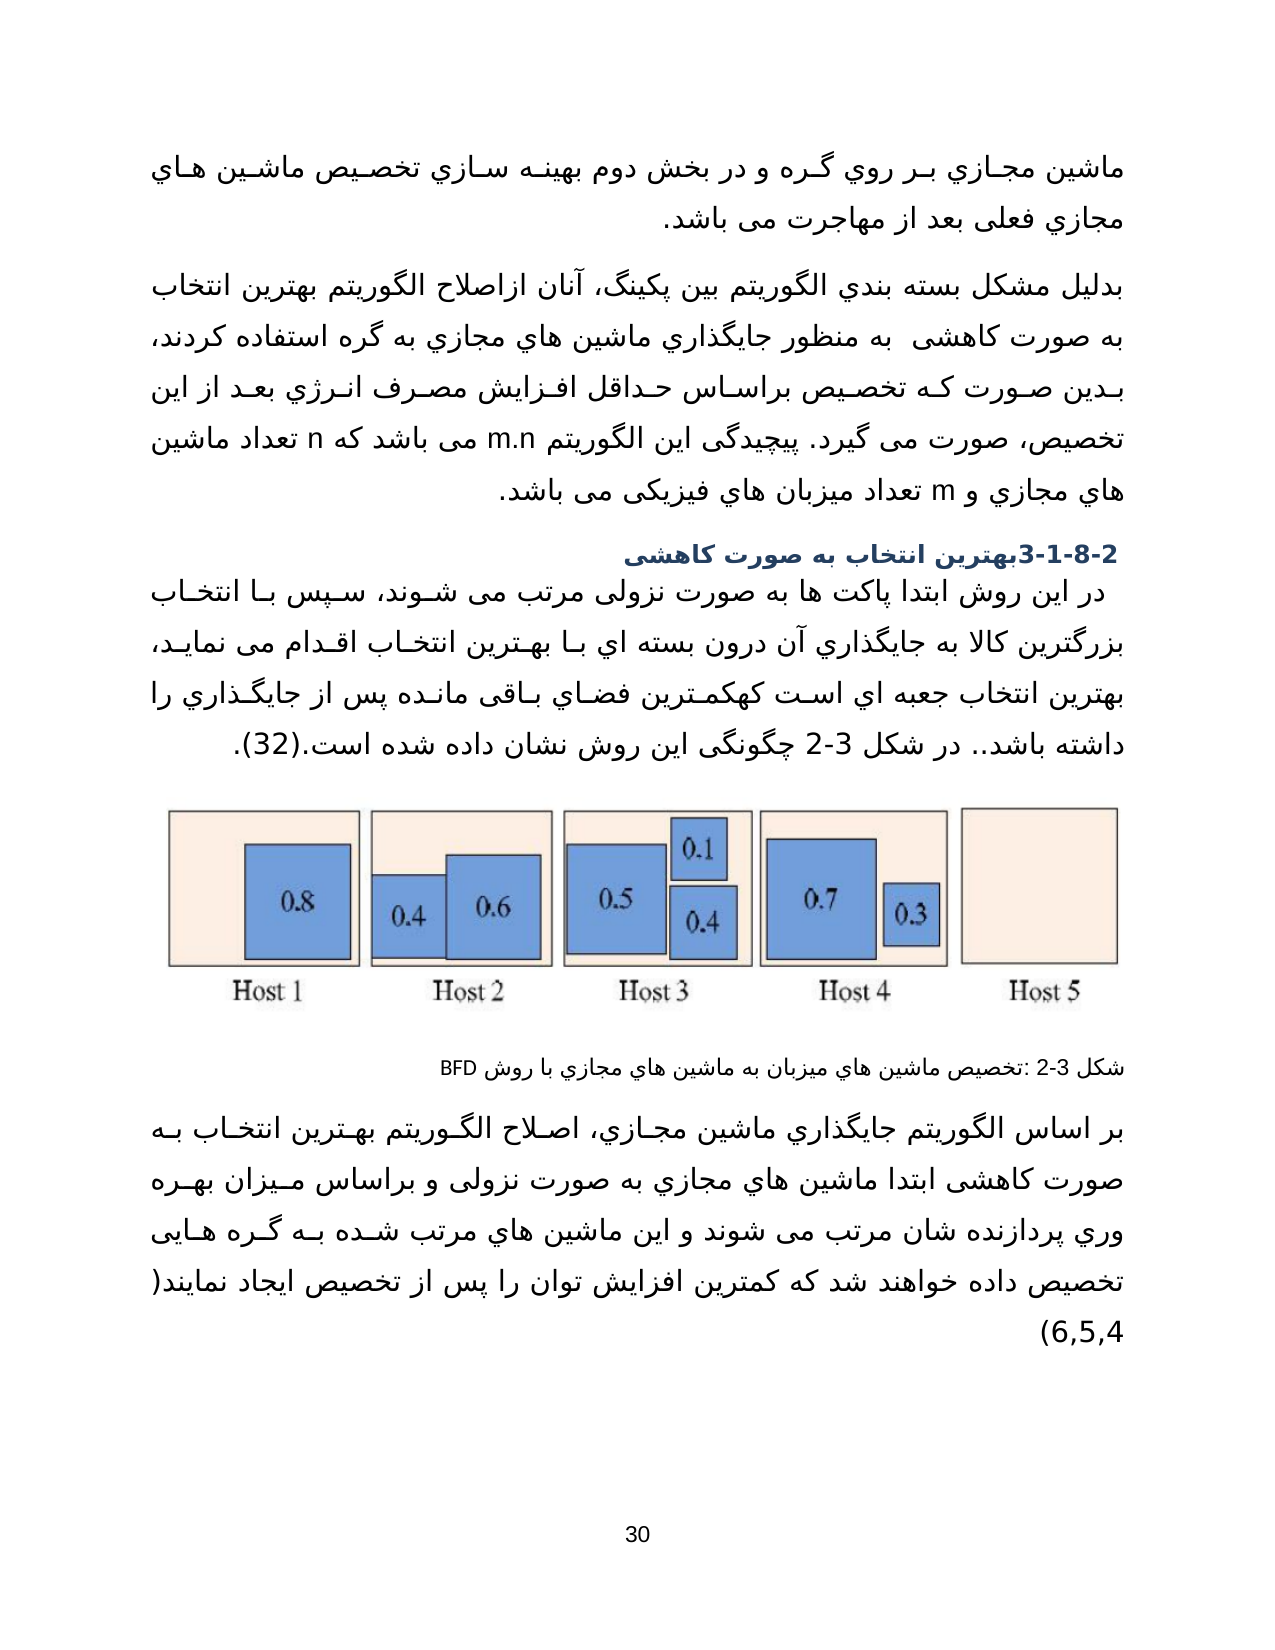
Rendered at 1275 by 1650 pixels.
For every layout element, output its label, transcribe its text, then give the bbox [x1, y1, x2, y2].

text شکل 3-2 :تخصیص ماشین هاي میزبان به ماشین هاي مجازي با روش BFD [150, 1053, 1125, 1081]
subtitle 3-1-8-2بهترین انتخاب به صورت کاهشی [150, 541, 1125, 570]
picture [150, 794, 1125, 1022]
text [150, 150, 1125, 235]
text در این روش ابتدا پاکت ها به صورت نزولی مرتب می شوند، سپس با انتخاب بزرگترین کالا به جایگذاري آن درون بسته اي با بهترین انتخاب اقدام می نماید، بهترین انتخاب جعبه اي است کهکمترین فضاي باقی مانده پس از جایگذاري را داشته باشد.. در شکل 3-2 چگونگی این روش نشان داده شده است.(32). [150, 574, 1125, 761]
text بدلیل مشکل بسته بندي الگوریتم بین پکینگ، آنان ازاصلاح الگوریتم بهترین انتخاب به صورت کاهشی به منظور جایگذاري ماشین هاي مجازي به گره استفاده کردند، بدین صورت که تخصیص براساس حداقل افزایش مصرف انرژي بعد از این تخصیص، صورت می گیرد. پیچیدگی این الگوریتم m.n می باشد که n تعداد ماشین هاي مجازي و m تعداد میزبان هاي فیزیکی می باشد. [150, 268, 1125, 507]
text بر اساس الگوریتم جایگذاري ماشین مجازي، اصلاح الگوریتم بهترین انتخاب به صورت کاهشی ابتدا ماشین هاي مجازي به صورت نزولی و براساس میزان بهره وري پردازنده شان مرتب می شوند و این ماشین هاي مرتب شده به گره هایی تخصیص داده خواهند شد که کمترین افزایش توان را پس از تخصیص ایجاد نمایند(6,5,4) [150, 1111, 1125, 1349]
